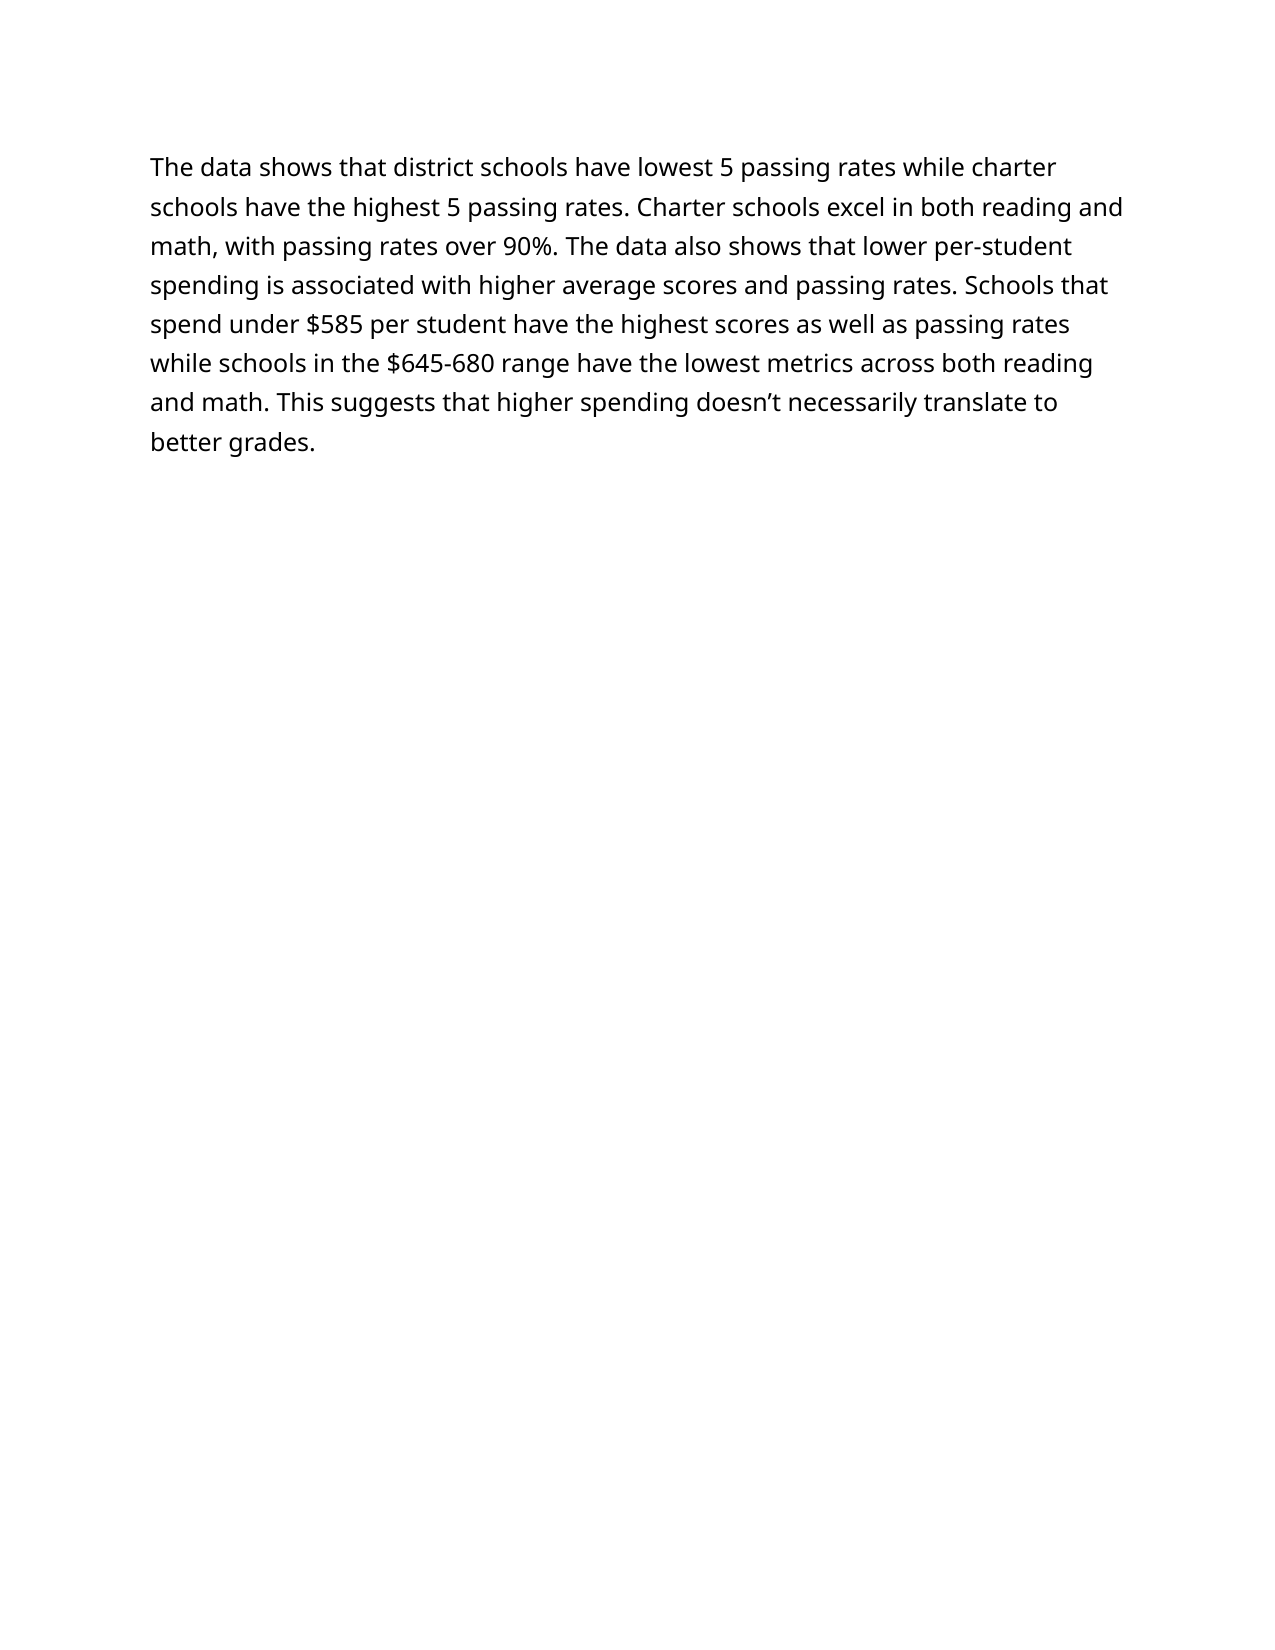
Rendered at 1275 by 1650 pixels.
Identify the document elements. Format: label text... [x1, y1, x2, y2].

text The data shows that district schools have lowest 5 passing rates while charter schools have the highest 5 passing rates. Charter schools excel in both reading and math, with passing rates over 90%. The data also shows that lower per-student spending is associated with higher average scores and passing rates. Schools that spend under $585 per student have the highest scores as well as passing rates while schools in the $645-680 range have the lowest metrics across both reading and math. This suggests that higher spending doesn’t necessarily translate to better grades. [150, 150, 1125, 458]
